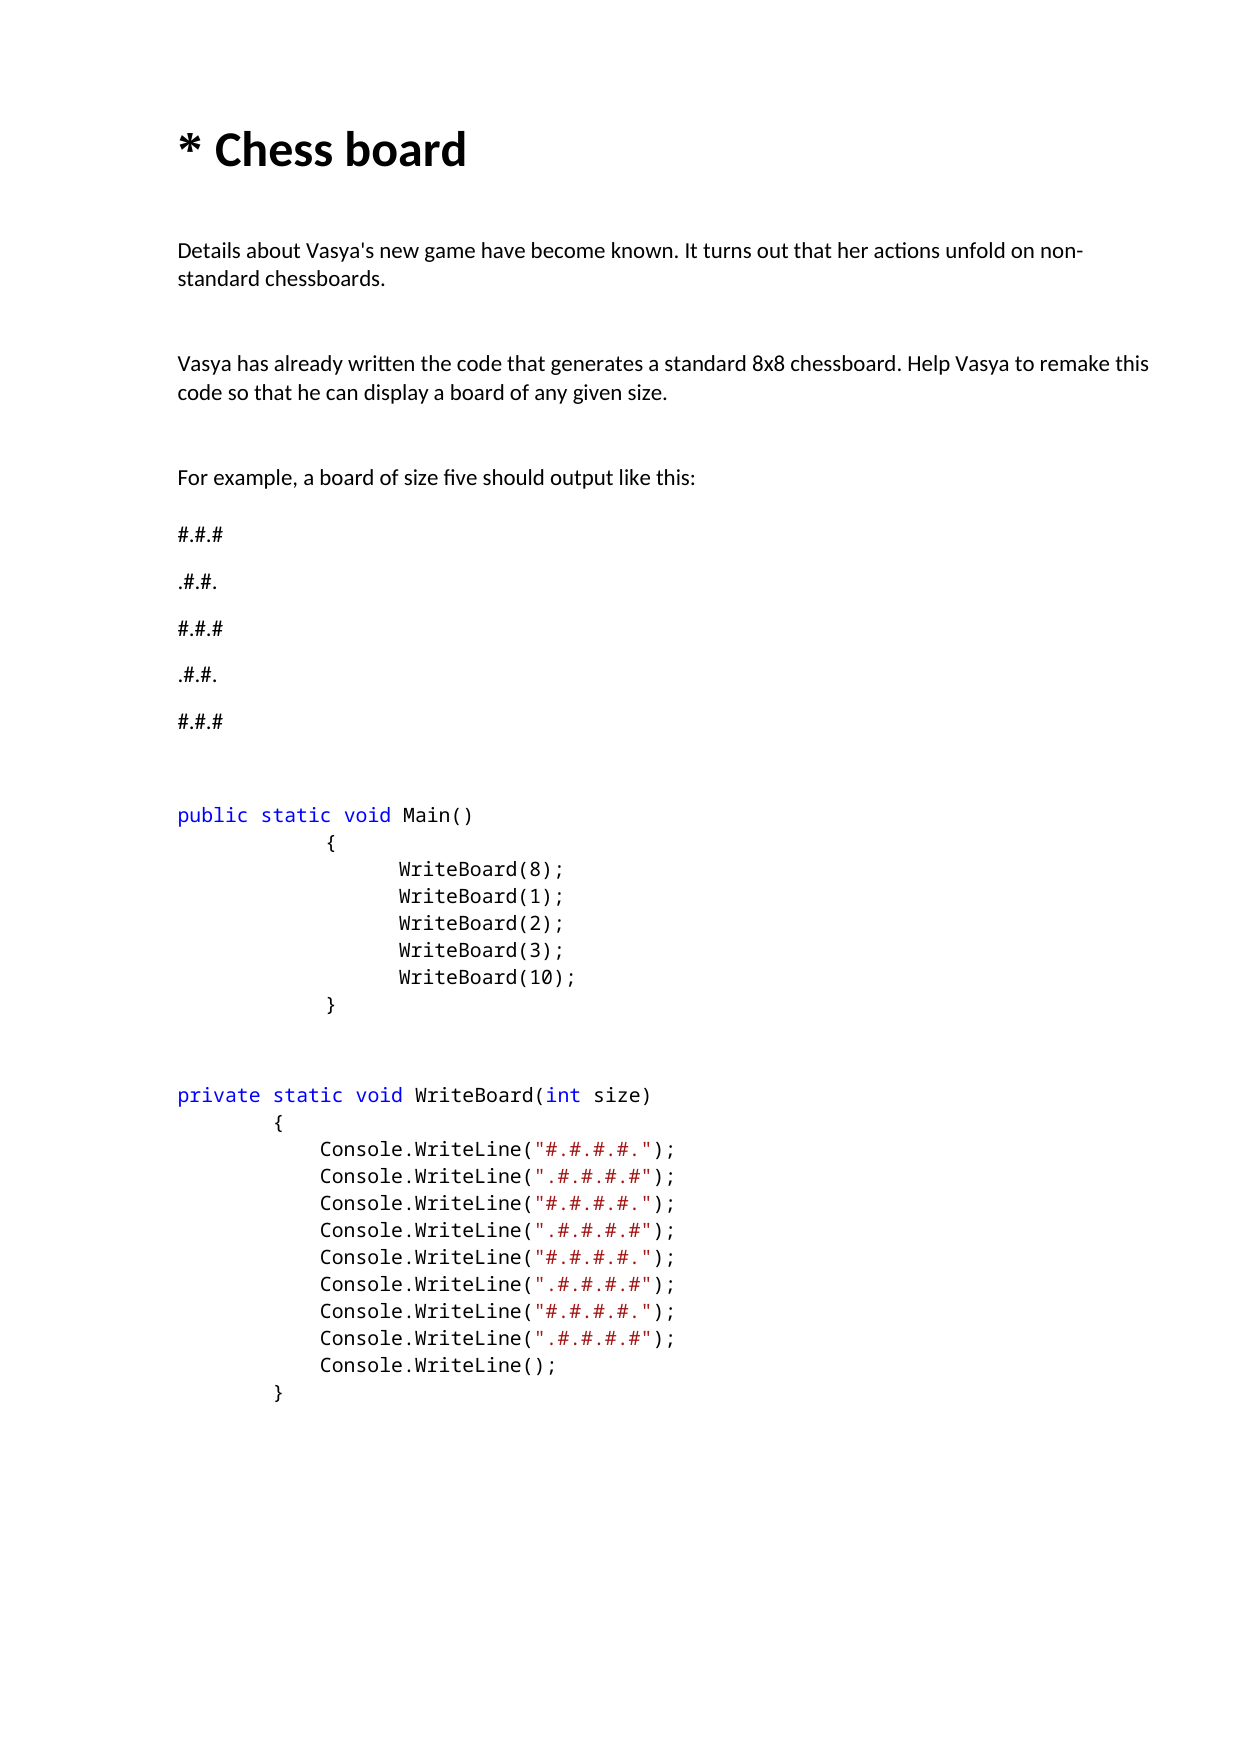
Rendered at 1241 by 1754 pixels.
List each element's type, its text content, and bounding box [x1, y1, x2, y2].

text Console.WriteLine(".#.#.#.#"); [177, 1270, 1152, 1297]
text Console.WriteLine(".#.#.#.#"); [177, 1216, 1152, 1243]
text WriteBoard(3); [177, 936, 1152, 963]
text private static void WriteBoard(int size) [177, 1082, 1152, 1108]
text #.#.# [177, 520, 1152, 548]
text } [177, 990, 1152, 1017]
text #.#.# [177, 707, 1152, 736]
text Console.WriteLine("#.#.#.#."); [177, 1243, 1152, 1270]
text WriteBoard(8); [177, 855, 1152, 882]
text } [177, 1378, 1152, 1405]
text #.#.# [177, 614, 1152, 642]
text WriteBoard(2); [177, 909, 1152, 936]
text Console.WriteLine("#.#.#.#."); [177, 1189, 1152, 1216]
text WriteBoard(1); [177, 882, 1152, 909]
text WriteBoard(10); [177, 963, 1152, 990]
text Console.WriteLine("#.#.#.#."); [177, 1297, 1152, 1324]
text Console.WriteLine(); [177, 1351, 1152, 1378]
text { [177, 828, 1152, 855]
text Console.WriteLine(".#.#.#.#"); [177, 1324, 1152, 1351]
text Console.WriteLine("#.#.#.#."); [177, 1136, 1152, 1162]
text Details about Vasya's new game have become known. It turns out that her actions unfold on non-standard chessboards. [177, 236, 1152, 292]
text public static void Main() [177, 801, 1152, 828]
text .#.#. [177, 567, 1152, 595]
text Vasya has already written the code that generates a standard 8x8 chessboard. Help Vasya to remake this code so that he can display a board of any given size. [177, 322, 1152, 406]
text Console.WriteLine(".#.#.#.#"); [177, 1162, 1152, 1189]
text { [177, 1108, 1152, 1136]
text .#.#. [177, 661, 1152, 689]
text * Chess board [177, 118, 1152, 207]
text For example, a board of size five should output like this: [177, 435, 1152, 491]
